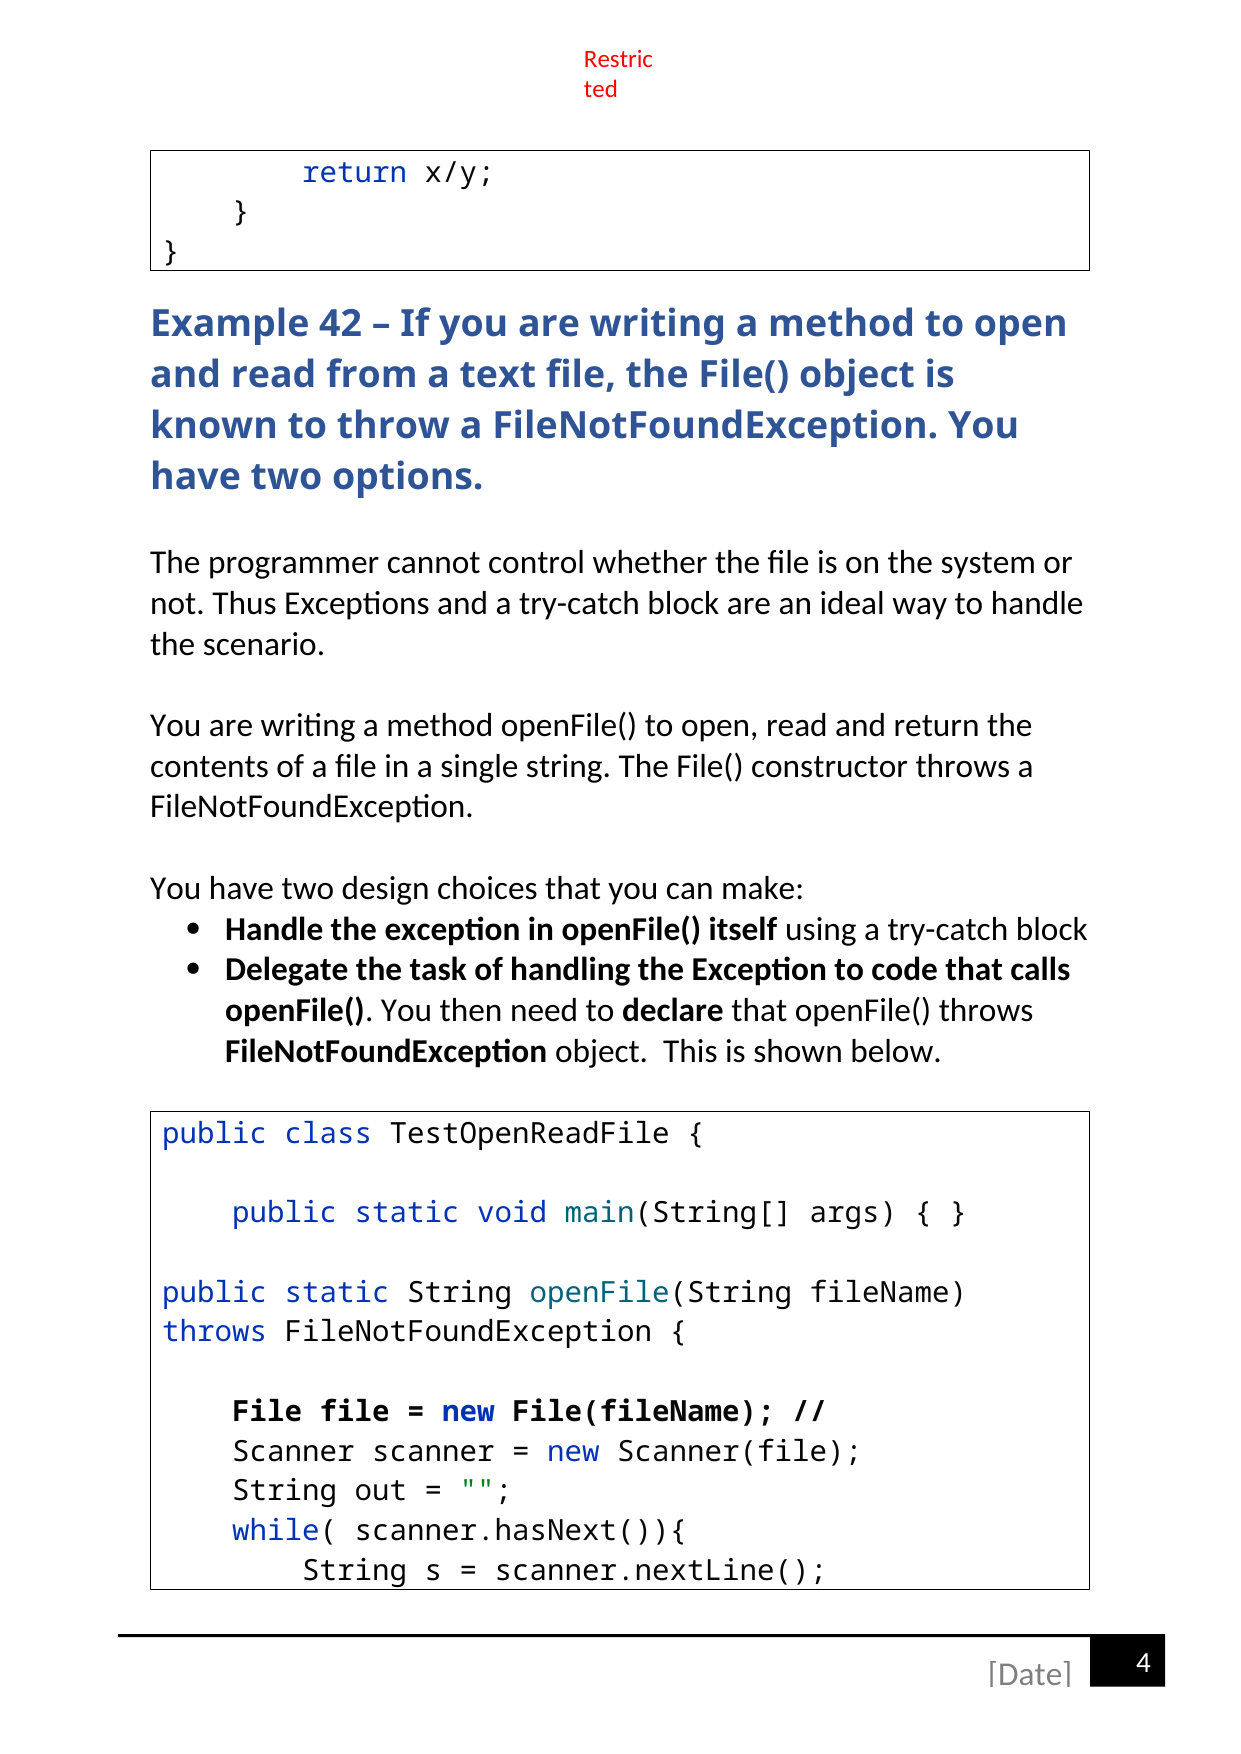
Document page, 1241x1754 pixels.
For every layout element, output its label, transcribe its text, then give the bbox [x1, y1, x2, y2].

subtitle Example 42 – If you are writing a method to open and read from a text file, the File() object is known to throw a FileNotFoundException. You have two options. [150, 296, 1090, 500]
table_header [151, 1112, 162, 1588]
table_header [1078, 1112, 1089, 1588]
list Handle the exception in openFile() itself using a try-catch block [187, 908, 1090, 948]
text The programmer cannot control whether the file is on the system or not. Thus Exceptions and a try-catch block are an ideal way to handle the scenario. [150, 541, 1090, 663]
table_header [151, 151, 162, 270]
text You are writing a method openFile() to open, read and return the contents of a file in a single string. The File() constructor throws a FileNotFoundException. [150, 704, 1090, 826]
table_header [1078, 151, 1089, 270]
text You have two design choices that you can make: [150, 867, 1090, 908]
list Delegate the task of handling the Exception to code that calls openFile(). You then need to declare that openFile() throws FileNotFoundException object. This is shown below. [187, 948, 1090, 1071]
